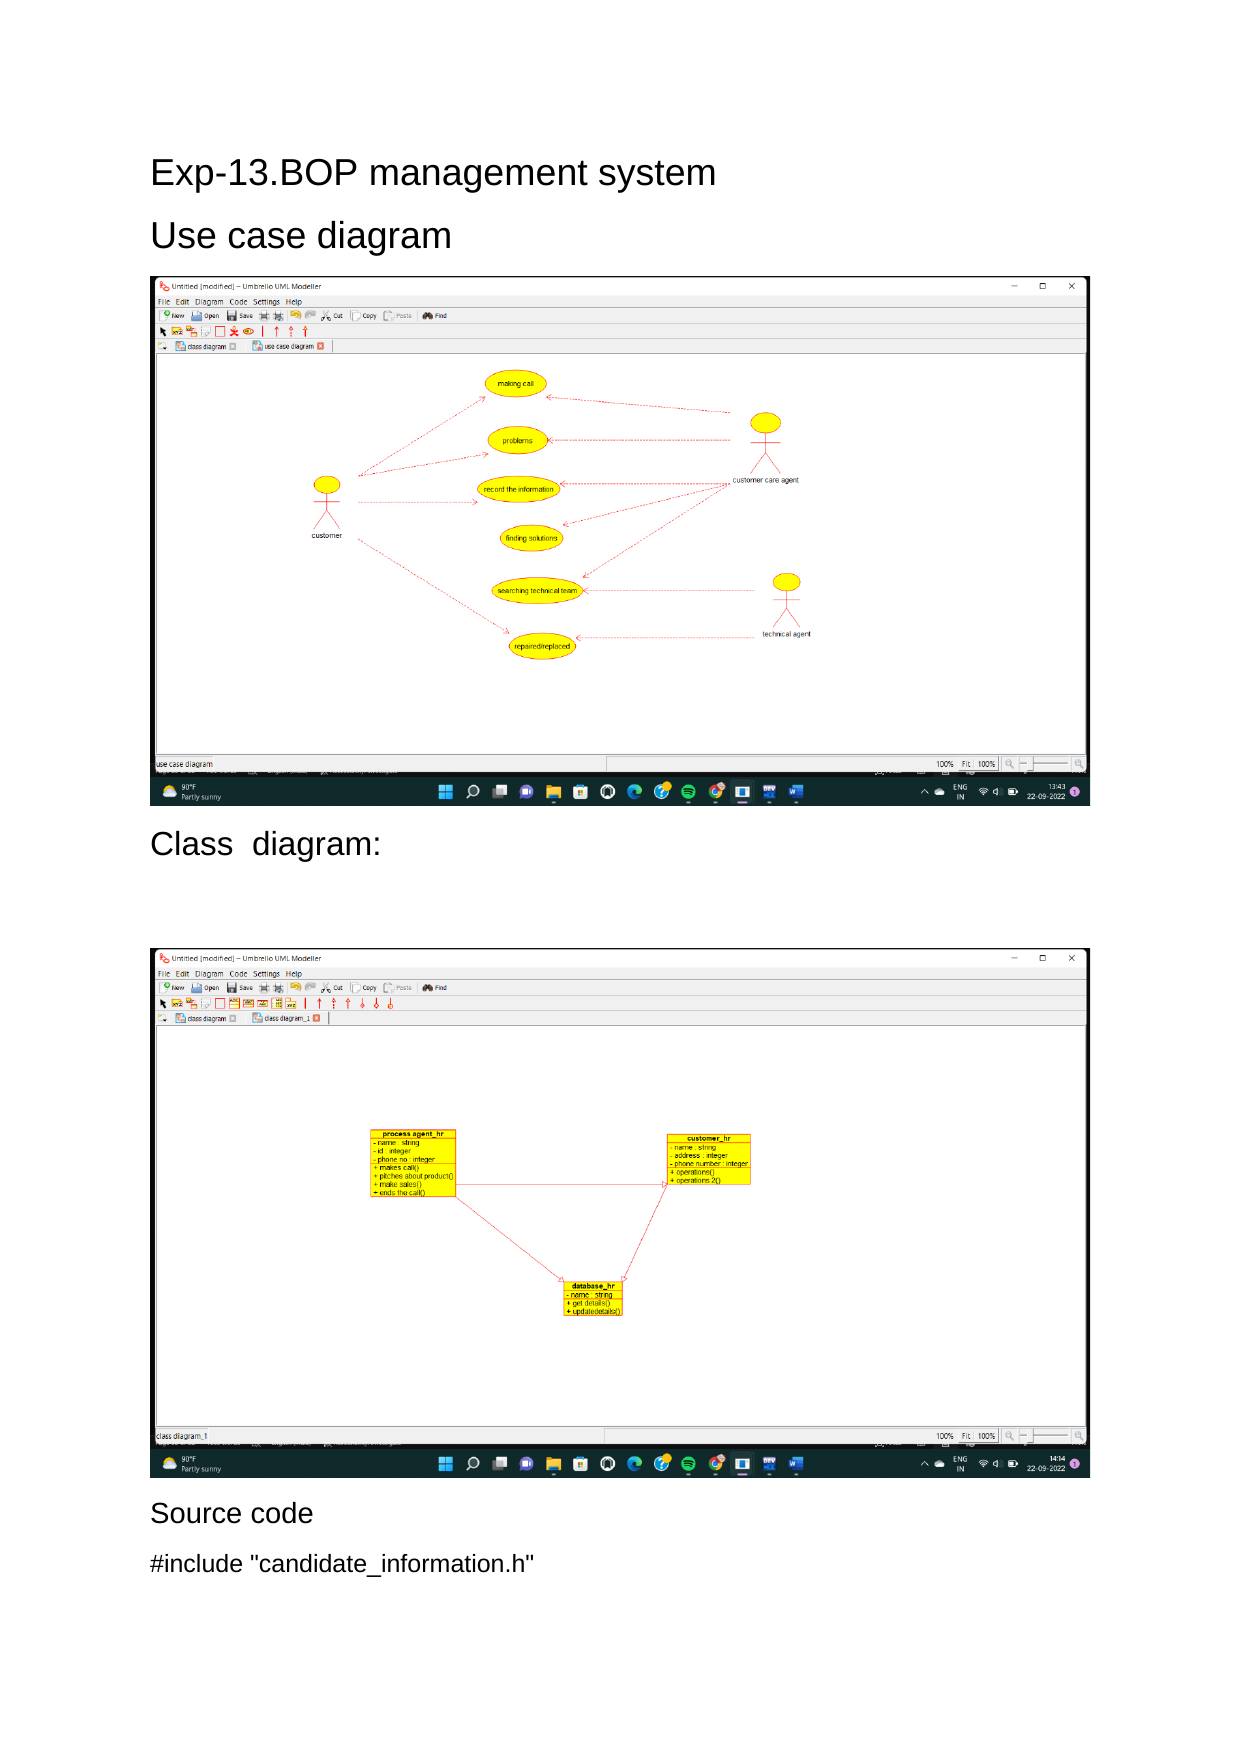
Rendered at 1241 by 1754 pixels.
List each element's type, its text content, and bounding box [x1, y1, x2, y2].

picture [150, 276, 1091, 806]
text Source code [150, 1496, 1090, 1530]
text #include "candidate_information.h" [150, 1549, 1090, 1578]
text Exp-13.BOP management system [150, 150, 1090, 193]
text Use case diagram [150, 213, 1090, 256]
picture [150, 948, 1091, 1478]
text Class diagram: [150, 824, 1090, 863]
